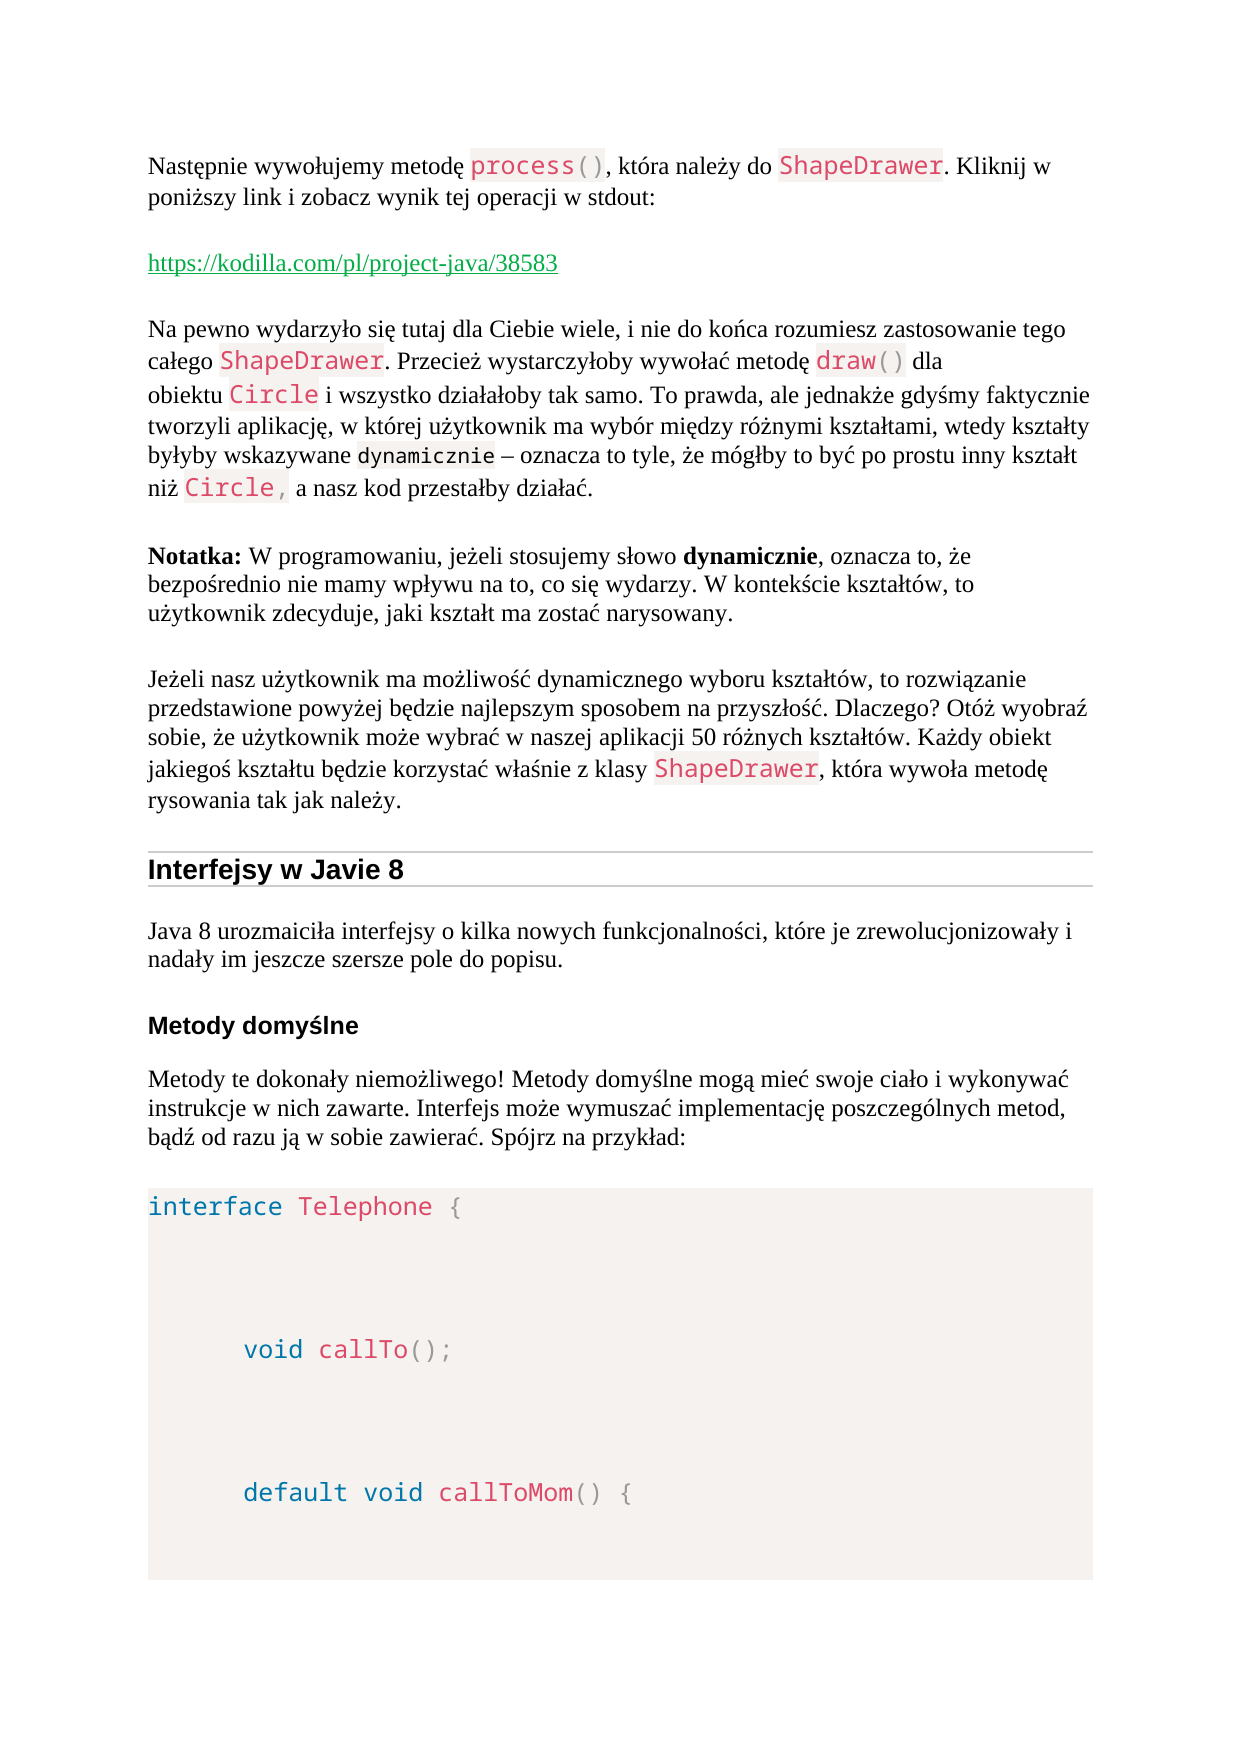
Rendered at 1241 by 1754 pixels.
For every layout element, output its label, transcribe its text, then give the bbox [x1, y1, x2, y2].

text Notatka: W programowaniu, jeżeli stosujemy słowo dynamicznie, oznacza to, że bezpośrednio nie mamy wpływu na to, co się wydarzy. W kontekście kształtów, to użytkownik zdecyduje, jaki kształt ma zostać narysowany. [148, 541, 1093, 627]
text Metody domyślne [148, 1011, 1093, 1039]
text Metody te dokonały niemożliwego! Metody domyślne mogą mieć swoje ciało i wykonywać instrukcje w nich zawarte. Interfejs może wymuszać implementację poszczególnych metod, bądź od razu ją w sobie zawierać. Spójrz na przykład: [148, 1064, 1093, 1151]
text Java 8 urozmaiciła interfejsy o kilka nowych funkcjonalności, które je zrewolucjonizowały i nadały im jeszcze szersze pole do popisu. [148, 916, 1093, 973]
text Jeżeli nasz użytkownik ma możliwość dynamicznego wyboru kształtów, to rozwiązanie przedstawione powyżej będzie najlepszym sposobem na przyszłość. Dlaczego? Otóż wyobraź sobie, że użytkownik może wybrać w naszej aplikacji 50 różnych kształtów. Każdy obiekt jakiegoś kształtu będzie korzystać właśnie z klasy ShapeDrawer, która wywoła metodę rysowania tak jak należy. [148, 664, 1093, 814]
text Na pewno wydarzyło się tutaj dla Ciebie wiele, i nie do końca rozumiesz zastosowanie tego całego ShapeDrawer. Przecież wystarczyłoby wywołać metodę draw() dla obiektu Circle i wszystko działałoby tak samo. To prawda, ale jednakże gdyśmy faktycznie tworzyli aplikację, w której użytkownik ma wybór między różnymi kształtami, wtedy kształty byłyby wskazywane dynamicznie – oznacza to tyle, że mógłby to być po prostu inny kształt niż Circle, a nasz kod przestałby działać. [148, 314, 1093, 503]
text default void callToMom() { [148, 1474, 1093, 1509]
text Interfejsy w Javie 8 [148, 853, 1093, 885]
text interface Telephone { [148, 1188, 1093, 1222]
text void callTo(); [148, 1331, 1093, 1366]
text https://kodilla.com/pl/project-java/38583 [148, 248, 1093, 277]
text Następnie wywołujemy metodę process(), która należy do ShapeDrawer. Kliknij w poniższy link i zobacz wynik tej operacji w stdout: [148, 148, 1093, 210]
